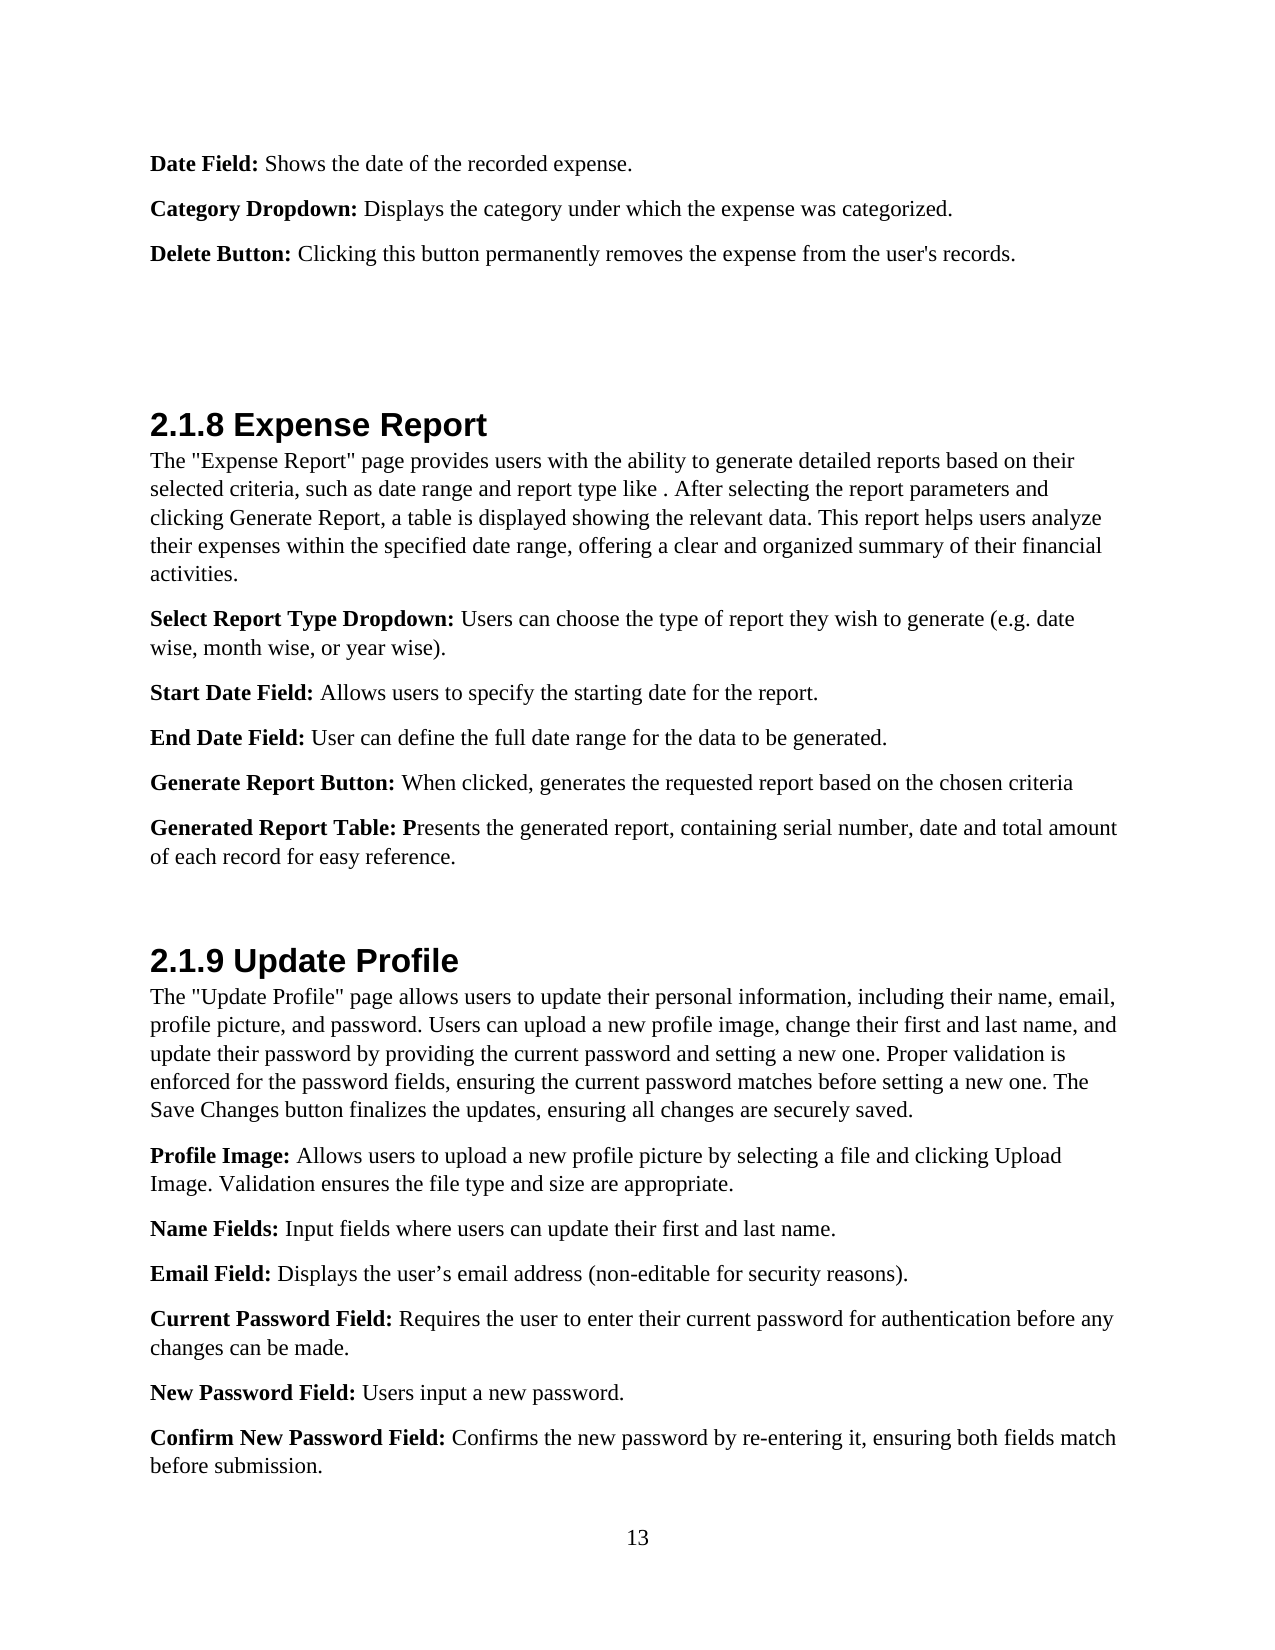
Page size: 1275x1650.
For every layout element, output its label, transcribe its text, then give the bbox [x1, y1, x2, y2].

text Confirm New Password Field: Confirms the new password by re-entering it, ensuring both fields match before submission. [150, 1424, 1125, 1479]
text Current Password Field: Requires the user to enter their current password for authentication before any changes can be made. [150, 1305, 1125, 1360]
text Date Field: Shows the date of the recorded expense. [150, 150, 1125, 176]
text Email Field: Displays the user’s email address (non-editable for security reasons). [150, 1260, 1125, 1287]
text Generated Report Table: Presents the generated report, containing serial number, date and total amount of each record for easy reference. [150, 814, 1125, 869]
subtitle 2.1.9 Update Profile [150, 941, 1125, 980]
text The "Expense Report" page provides users with the ability to generate detailed reports based on their selected criteria, such as date range and report type like . After selecting the report parameters and clicking Generate Report, a table is displayed showing the relevant data. This report helps users analyze their expenses within the specified date range, offering a clear and organized summary of their financial activities. [150, 447, 1125, 587]
text Select Report Type Dropdown: Users can choose the type of report they wish to generate (e.g. date wise, month wise, or year wise). [150, 606, 1125, 660]
text End Date Field: User can define the full date range for the data to be generated. [150, 724, 1125, 751]
text Delete Button: Clicking this button permanently removes the expense from the user's records. [150, 240, 1125, 267]
text Profile Image: Allows users to upload a new profile picture by selecting a file and clicking Upload Image. Validation ensures the file type and size are appropriate. [150, 1142, 1125, 1196]
text Category Dropdown: Displays the category under which the expense was categorized. [150, 195, 1125, 221]
text The "Update Profile" page allows users to update their personal information, including their name, email, profile picture, and password. Users can upload a new profile image, change their first and last name, and update their password by providing the current password and setting a new one. Proper validation is enforced for the password fields, ensuring the current password matches before setting a new one. The Save Changes button finalizes the updates, ensuring all changes are securely saved. [150, 983, 1125, 1123]
text New Password Field: Users input a new password. [150, 1379, 1125, 1405]
text Start Date Field: Allows users to specify the starting date for the report. [150, 679, 1125, 705]
text Name Fields: Input fields where users can update their first and last name. [150, 1215, 1125, 1242]
text Generate Report Button: When clicked, generates the requested report based on the chosen criteria [150, 769, 1125, 796]
subtitle 2.1.8 Expense Report [150, 405, 1125, 444]
